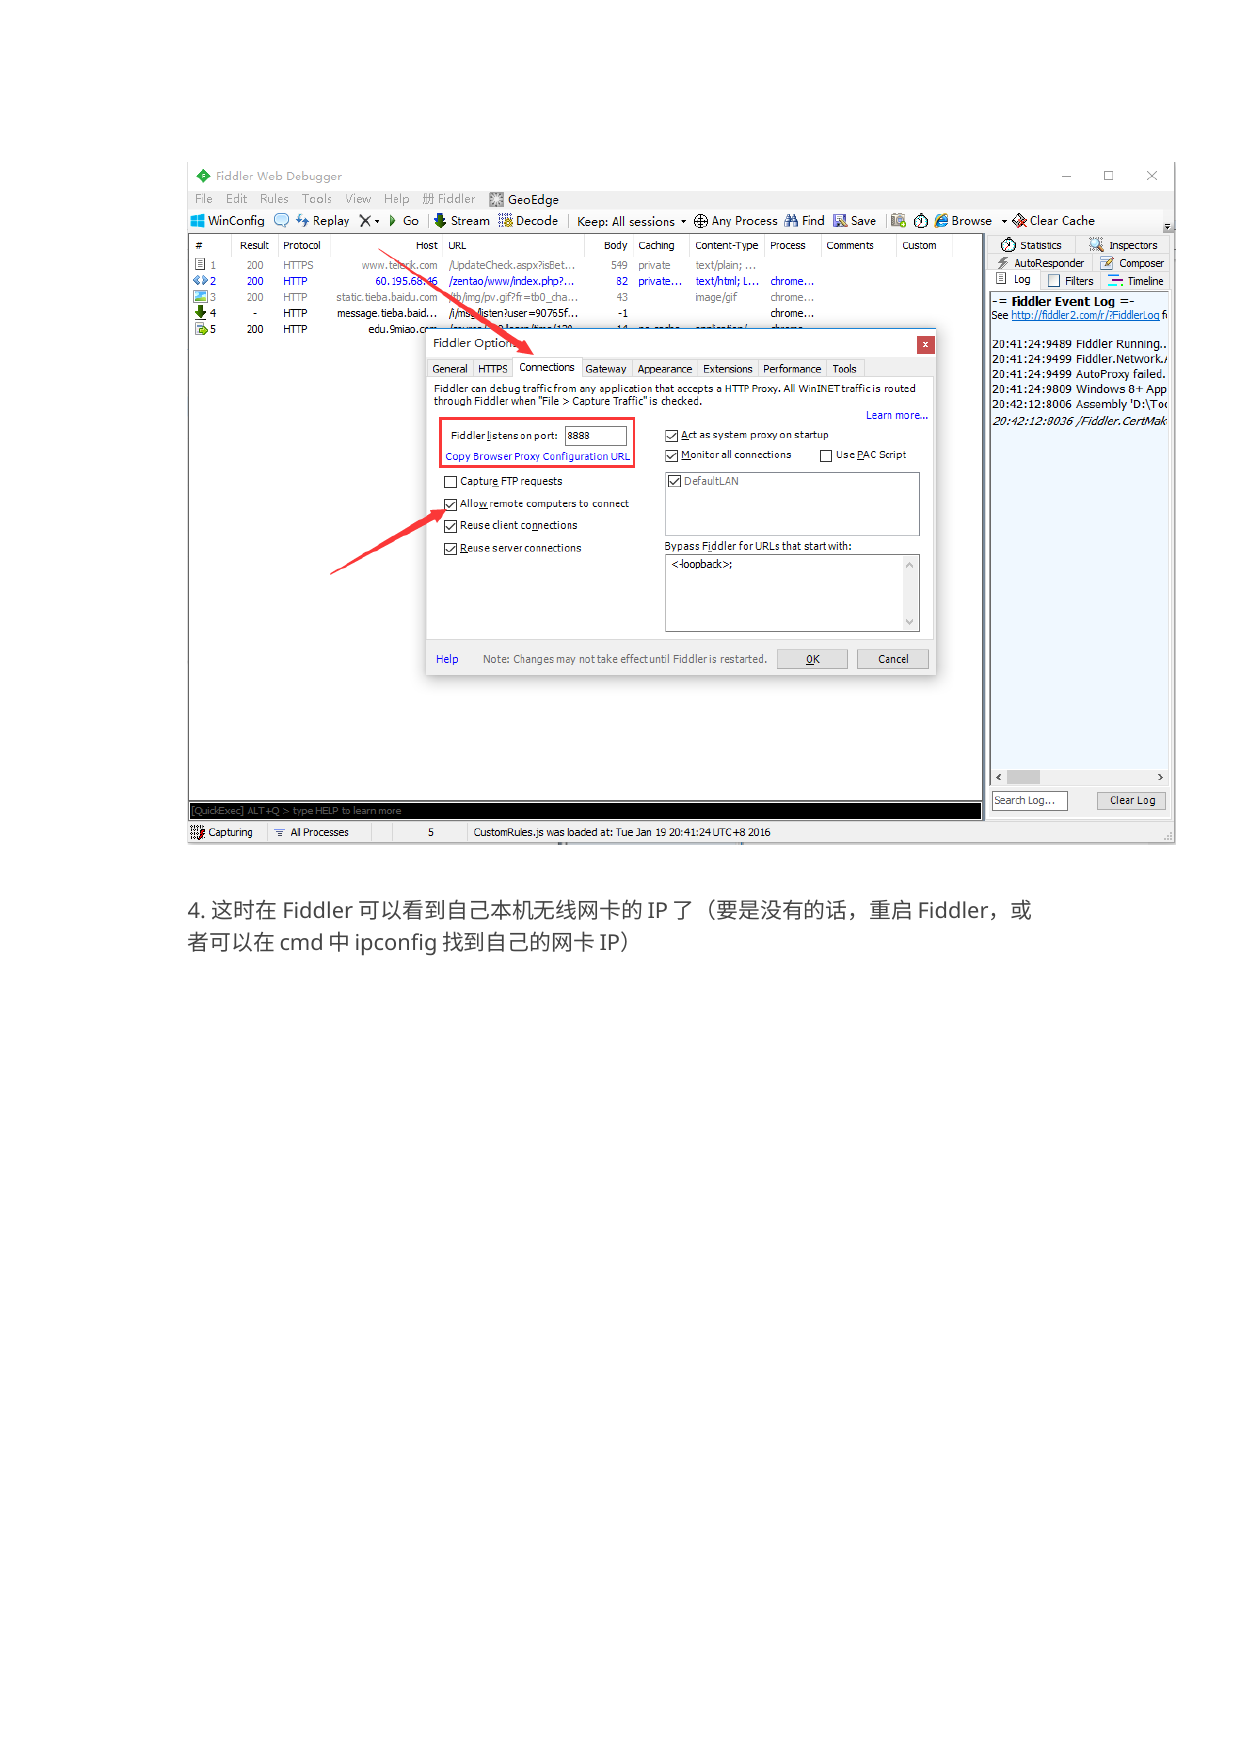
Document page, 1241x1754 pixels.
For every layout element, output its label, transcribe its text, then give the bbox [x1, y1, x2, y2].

text 4. 这时在 Fiddler 可以看到自己本机无线网卡的IP了（要是没有的话，重启Fiddler，或者可以在cmd中ipconfig找到自己的网卡IP） [187, 893, 1053, 958]
picture [187, 162, 1176, 845]
